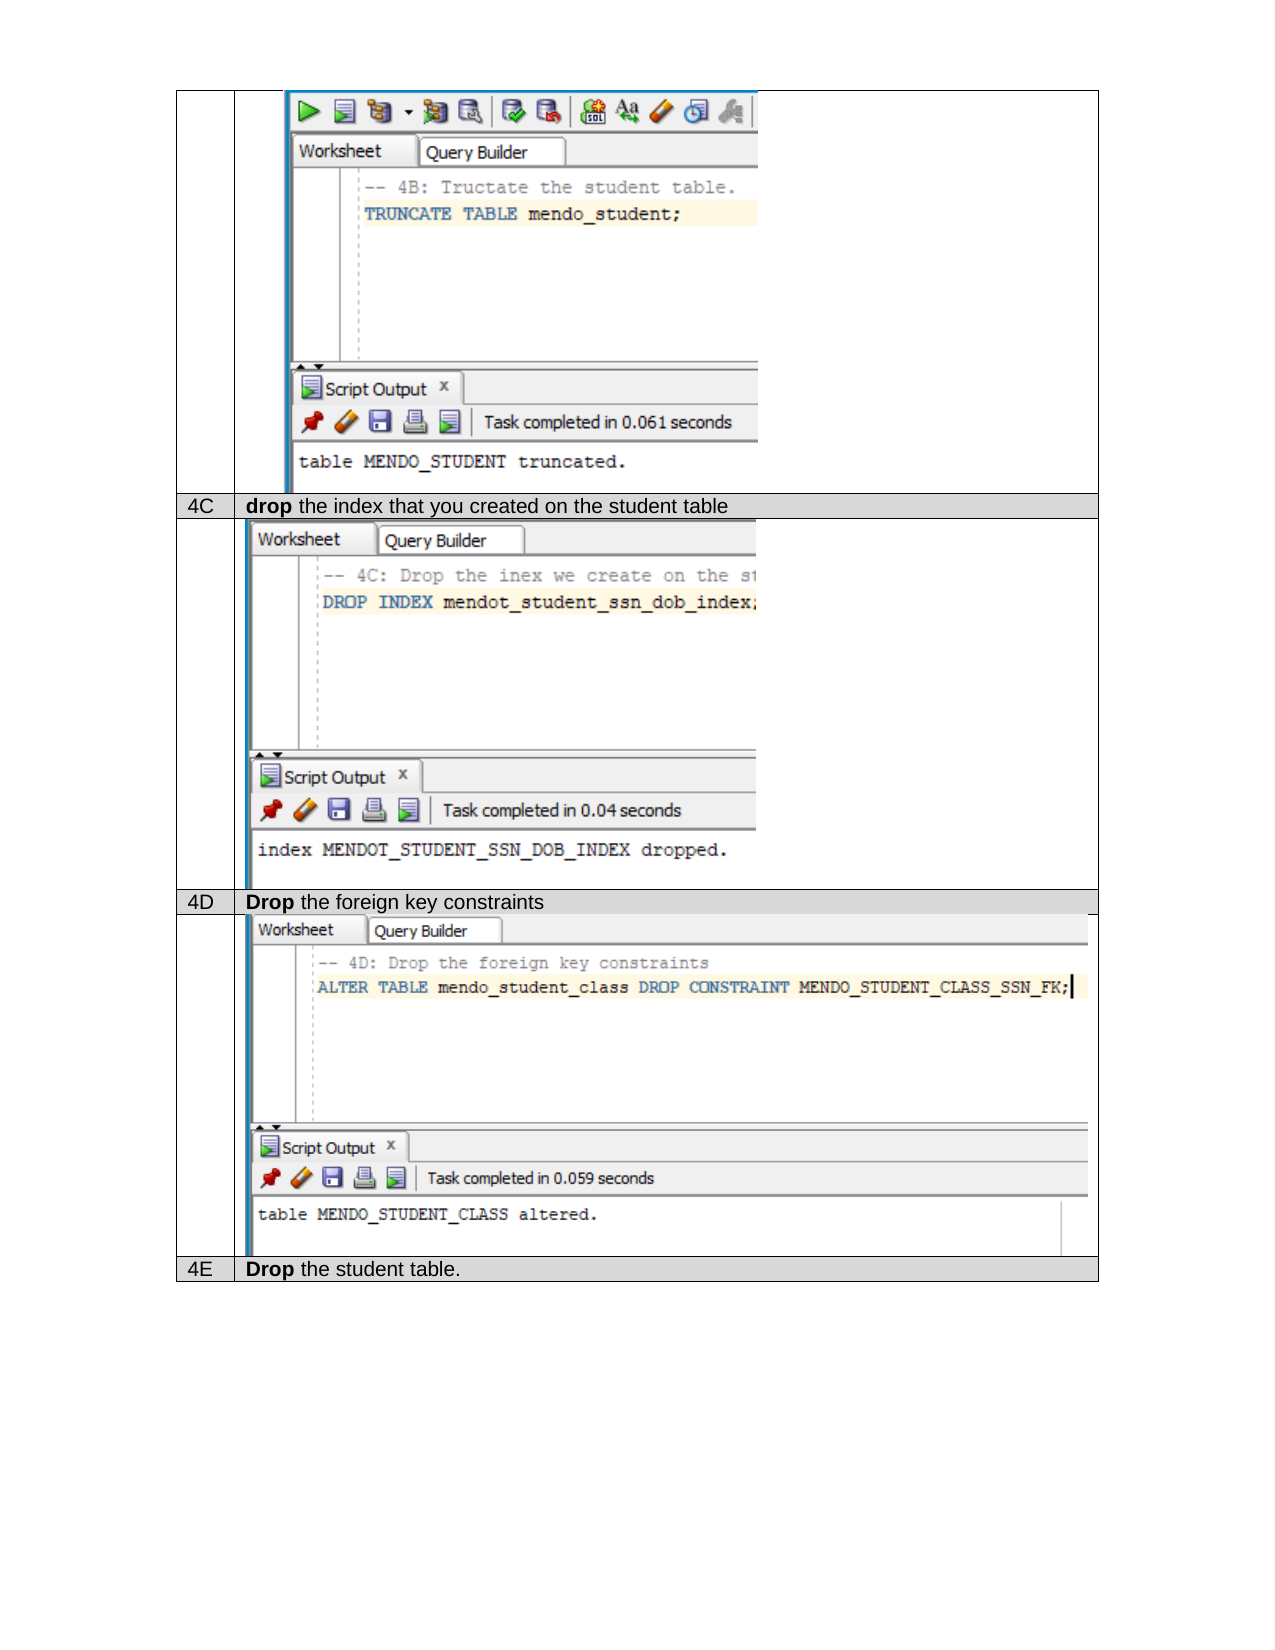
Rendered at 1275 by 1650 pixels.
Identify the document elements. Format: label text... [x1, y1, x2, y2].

table_cell [1088, 915, 1098, 1256]
table_cell 4E [177, 1257, 234, 1281]
table_cell [235, 915, 245, 1256]
table_cell [235, 91, 283, 493]
picture [250, 914, 1088, 1256]
table_cell Drop the foreign key constraints [235, 890, 1098, 914]
table_cell 4C [177, 494, 234, 518]
table_cell 4D [177, 890, 234, 914]
table_cell [758, 91, 1098, 493]
table_cell [177, 91, 234, 493]
table_cell [177, 915, 234, 1256]
table_cell [177, 519, 234, 889]
table_cell [756, 519, 1098, 889]
picture [289, 93, 758, 493]
table_cell drop the index that you created on the student table [235, 494, 1098, 518]
table_cell Drop the student table. [235, 1257, 1098, 1281]
table_cell [235, 519, 245, 889]
picture [248, 519, 756, 889]
